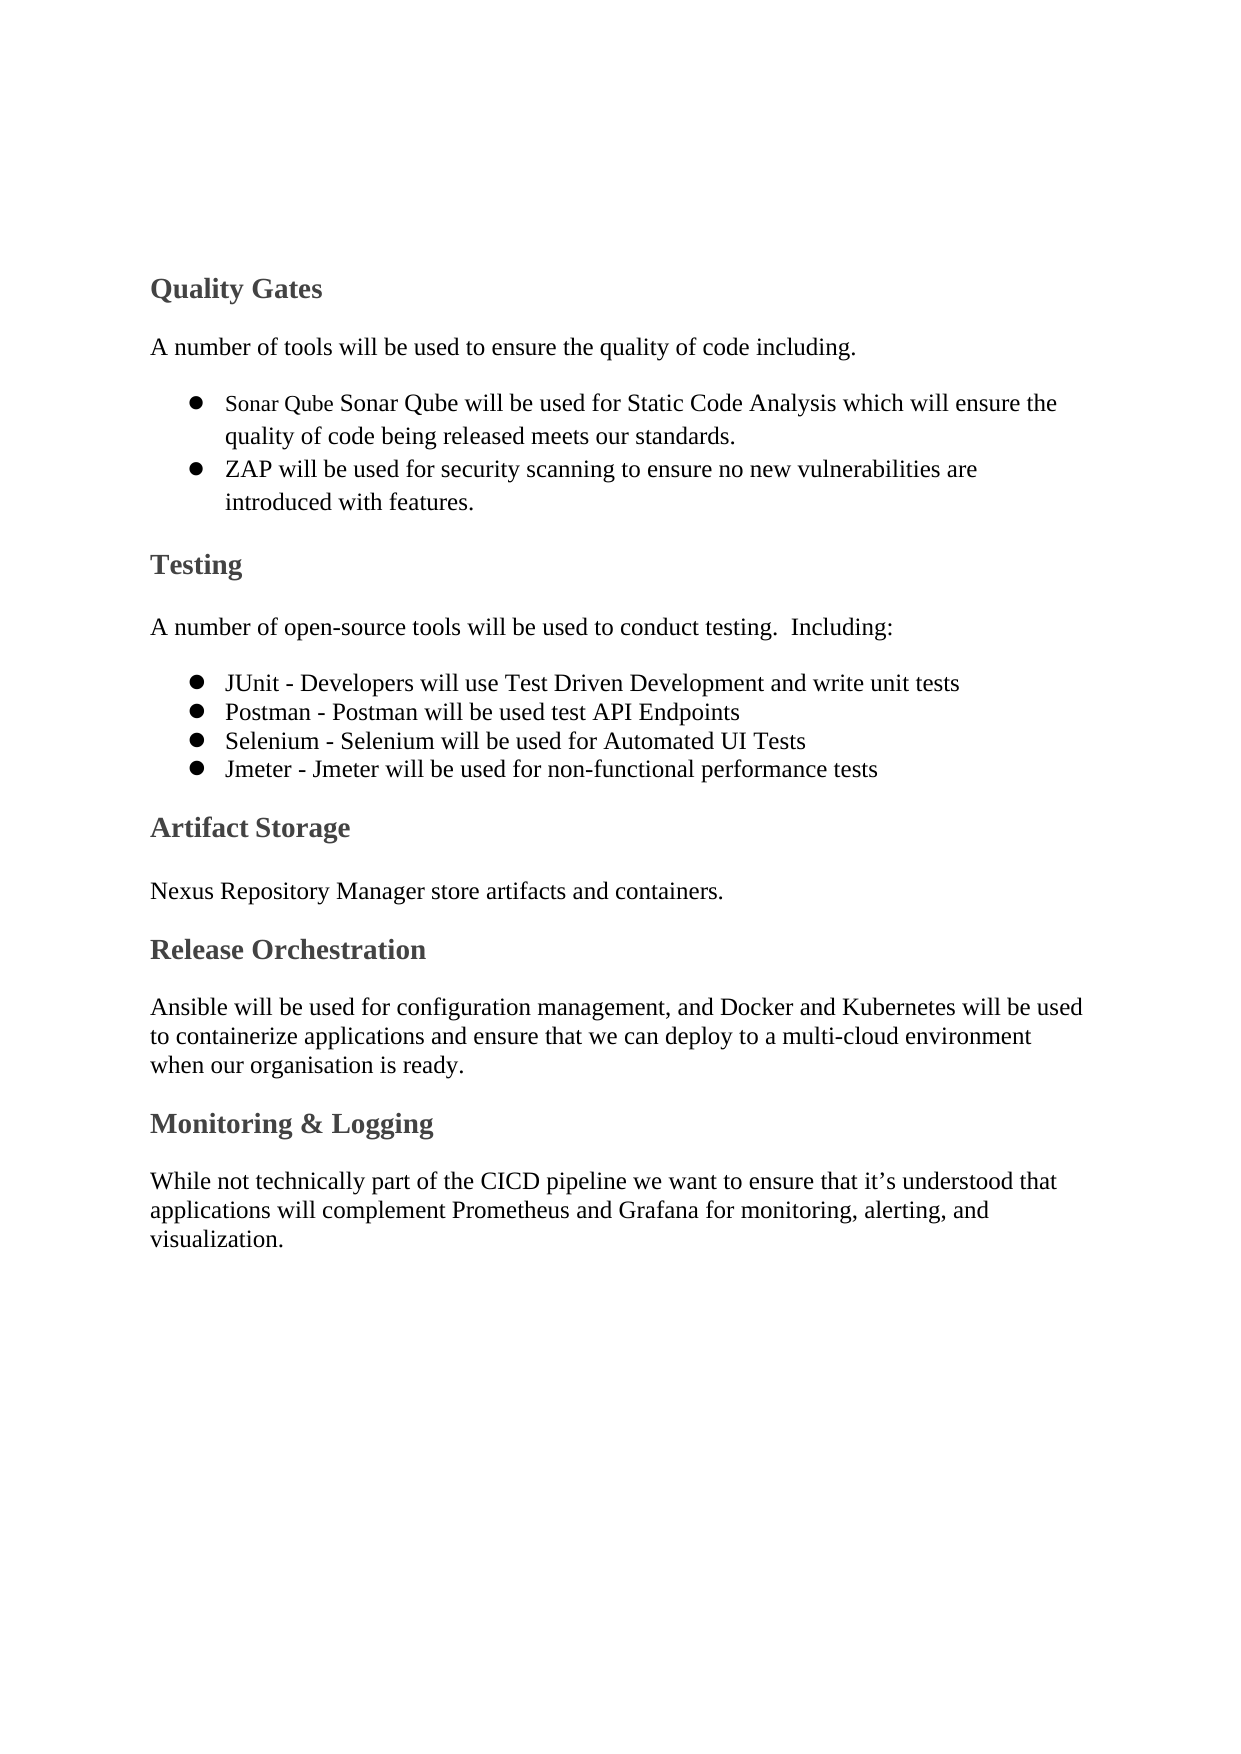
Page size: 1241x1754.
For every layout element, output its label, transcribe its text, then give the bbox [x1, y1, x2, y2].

subtitle Artifact Storage [150, 810, 1090, 844]
text Nexus Repository Manager store artifacts and containers. [150, 876, 1090, 905]
subtitle Monitoring & Logging [150, 1106, 1090, 1139]
list Jmeter - Jmeter will be used for non-functional performance tests [187, 754, 1090, 783]
text A number of open-source tools will be used to conduct testing. Including: [150, 612, 1090, 641]
subtitle Release Orchestration [150, 932, 1090, 965]
subtitle Testing [150, 547, 1090, 580]
text While not technically part of the CICD pipeline we want to ensure that it’s understood that applications will complement Prometheus and Grafana for monitoring, alerting, and visualization. [150, 1166, 1090, 1253]
text A number of tools will be used to ensure the quality of code including. [150, 332, 1090, 361]
list Selenium - Selenium will be used for Automated UI Tests [187, 726, 1090, 754]
subtitle Quality Gates [150, 271, 1090, 305]
text Ansible will be used for configuration management, and Docker and Kubernetes will be used to containerize applications and ensure that we can deploy to a multi-cloud environment when our organisation is ready. [150, 992, 1090, 1079]
list ZAP will be used for security scanning to ensure no new vulnerabilities are introduced with features. [187, 454, 1090, 516]
list JUnit - Developers will use Test Driven Development and write unit tests [187, 668, 1090, 697]
list Postman - Postman will be used test API Endpoints [187, 697, 1090, 726]
list Sonar Qube Sonar Qube will be used for Static Code Analysis which will ensure the quality of code being released meets our standards. [187, 388, 1090, 449]
